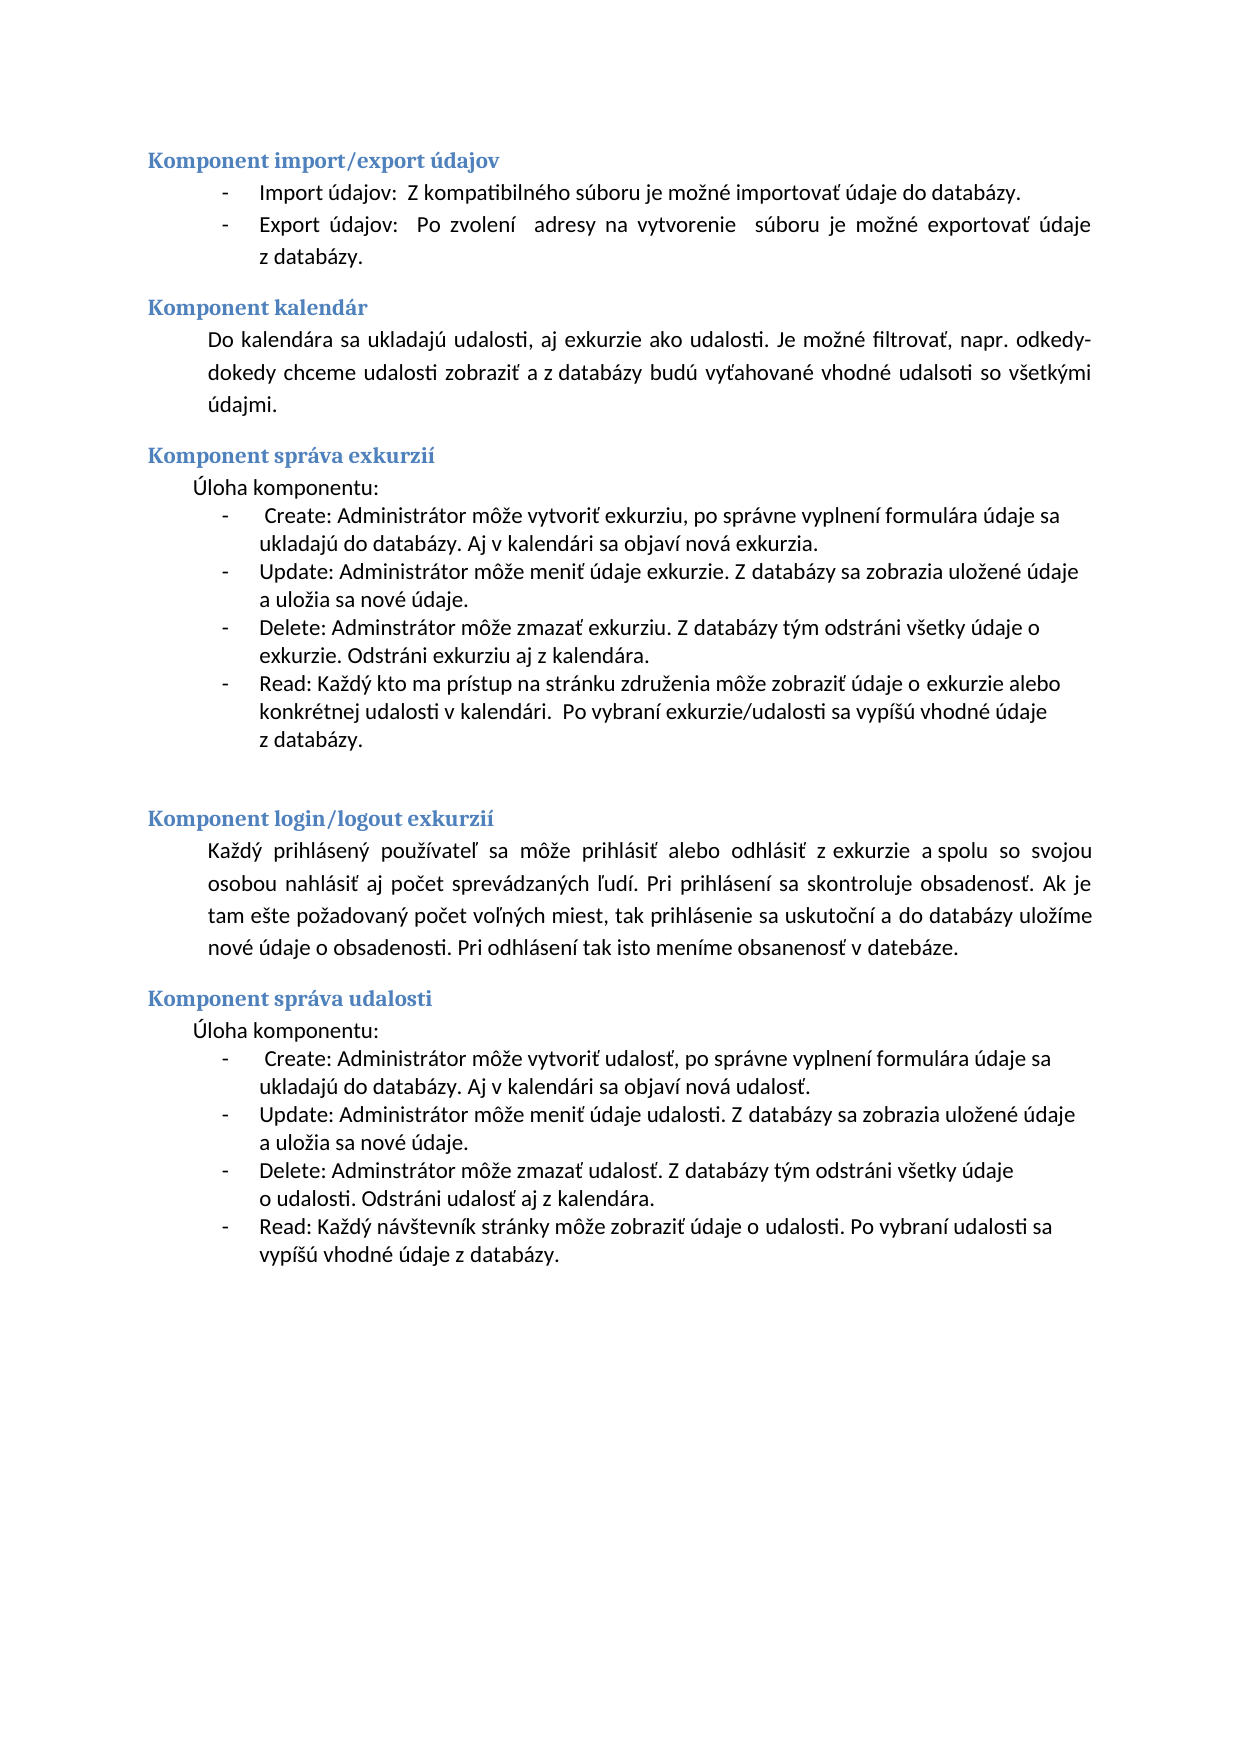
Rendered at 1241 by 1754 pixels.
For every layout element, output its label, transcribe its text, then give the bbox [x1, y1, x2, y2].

list Read: Každý kto ma prístup na stránku združenia môže zobraziť údaje o exkurzie alebo konkrétnej udalosti v kalendári. Po vybraní exkurzie/udalosti sa vypíšú vhodné údaje z databázy. [222, 669, 1093, 753]
list Export údajov: Po zvolení adresy na vytvorenie súboru je možné exportovať údaje z databázy. [222, 210, 1093, 270]
list Import údajov: Z kompatibilného súboru je možné importovať údaje do databázy. [222, 178, 1093, 206]
list Delete: Adminstrátor môže zmazať exkurziu. Z databázy tým odstráni všetky údaje o exkurzie. Odstráni exkurziu aj z kalendára. [222, 613, 1093, 669]
text Do kalendára sa ukladajú udalosti, aj exkurzie ako udalosti. Je možné filtrovať, napr. odkedy-dokedy chceme udalosti zobraziť a z databázy budú vyťahované vhodné udalsoti so všetkými údajmi. [208, 325, 1093, 418]
list Read: Každý návštevník stránky môže zobraziť údaje o udalosti. Po vybraní udalosti sa vypíšú vhodné údaje z databázy. [222, 1212, 1093, 1268]
list Create: Administrátor môže vytvoriť udalosť, po správne vyplnení formulára údaje sa ukladajú do databázy. Aj v kalendári sa objaví nová udalosť. [222, 1044, 1093, 1100]
list Update: Administrátor môže meniť údaje exkurzie. Z databázy sa zobrazia uložené údaje a uložia sa nové údaje. [222, 557, 1093, 613]
text Úloha komponentu: [148, 1016, 1093, 1044]
text Každý prihlásený používateľ sa môže prihlásiť alebo odhlásiť z exkurzie a spolu so svojou osobou nahlásiť aj počet sprevádzaných ľudí. Pri prihlásení sa skontroluje obsadenosť. Ak je tam ešte požadovaný počet voľných miest, tak prihlásenie sa uskutoční a do databázy uložíme nové údaje o obsadenosti. Pri odhlásení tak isto meníme obsanenosť v datebáze. [208, 836, 1093, 961]
subtitle Komponent správa udalosti [148, 986, 1093, 1012]
subtitle Komponent správa exkurzií [148, 443, 1093, 469]
text Úloha komponentu: [148, 473, 1093, 501]
subtitle Komponent kalendár [148, 295, 1093, 322]
subtitle Komponent import/export údajov [148, 148, 1093, 174]
subtitle Komponent login/logout exkurzií [148, 806, 1093, 833]
list Create: Administrátor môže vytvoriť exkurziu, po správne vyplnení formulára údaje sa ukladajú do databázy. Aj v kalendári sa objaví nová exkurzia. [222, 501, 1093, 557]
list Delete: Adminstrátor môže zmazať udalosť. Z databázy tým odstráni všetky údaje o udalosti. Odstráni udalosť aj z kalendára. [222, 1156, 1093, 1212]
list Update: Administrátor môže meniť údaje udalosti. Z databázy sa zobrazia uložené údaje a uložia sa nové údaje. [222, 1100, 1093, 1156]
